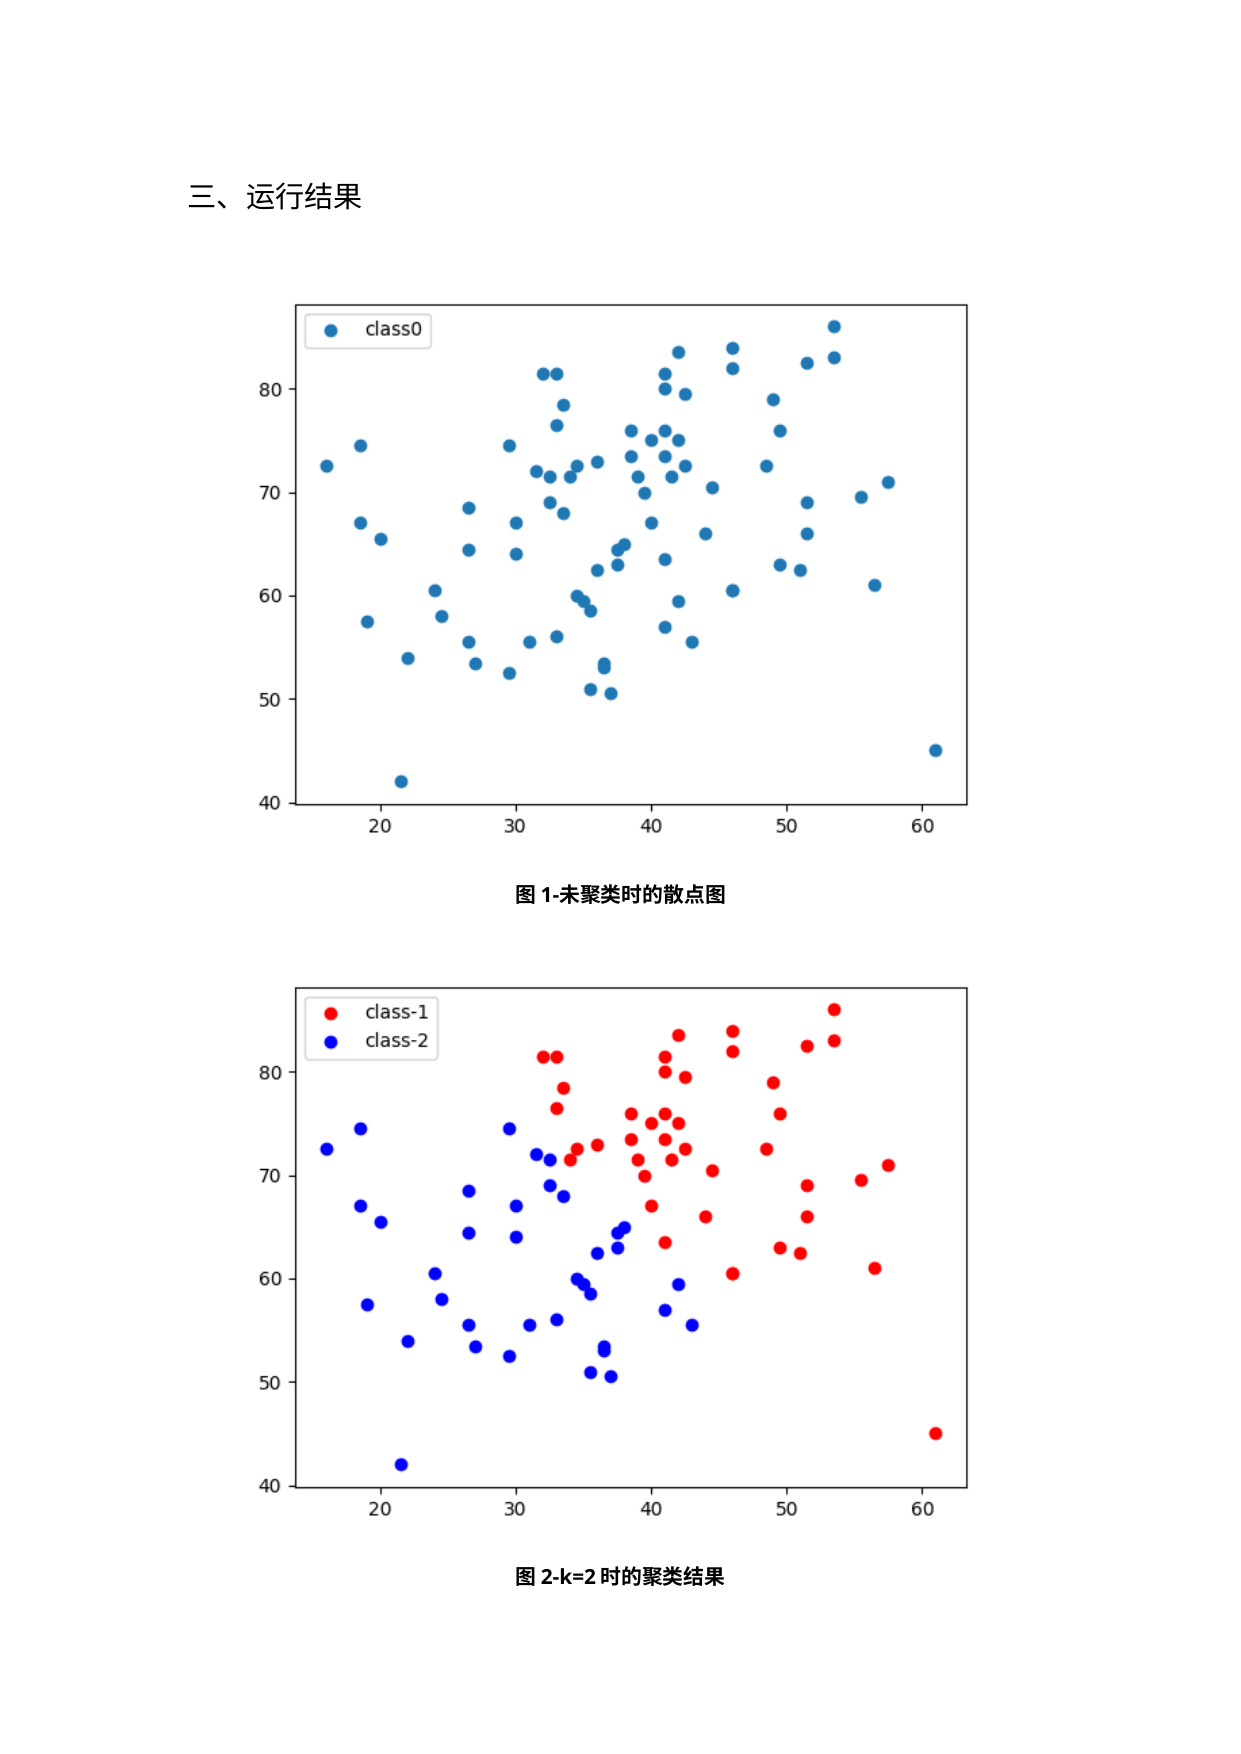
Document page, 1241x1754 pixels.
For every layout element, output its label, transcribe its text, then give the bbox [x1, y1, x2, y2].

subtitle 三、运行结果 [187, 162, 1053, 227]
text 图 2-k=2时的聚类结果 [187, 1559, 1053, 1592]
picture [187, 909, 1053, 1559]
text 图 1-未聚类时的散点图 [187, 877, 1053, 909]
picture [187, 227, 1053, 876]
